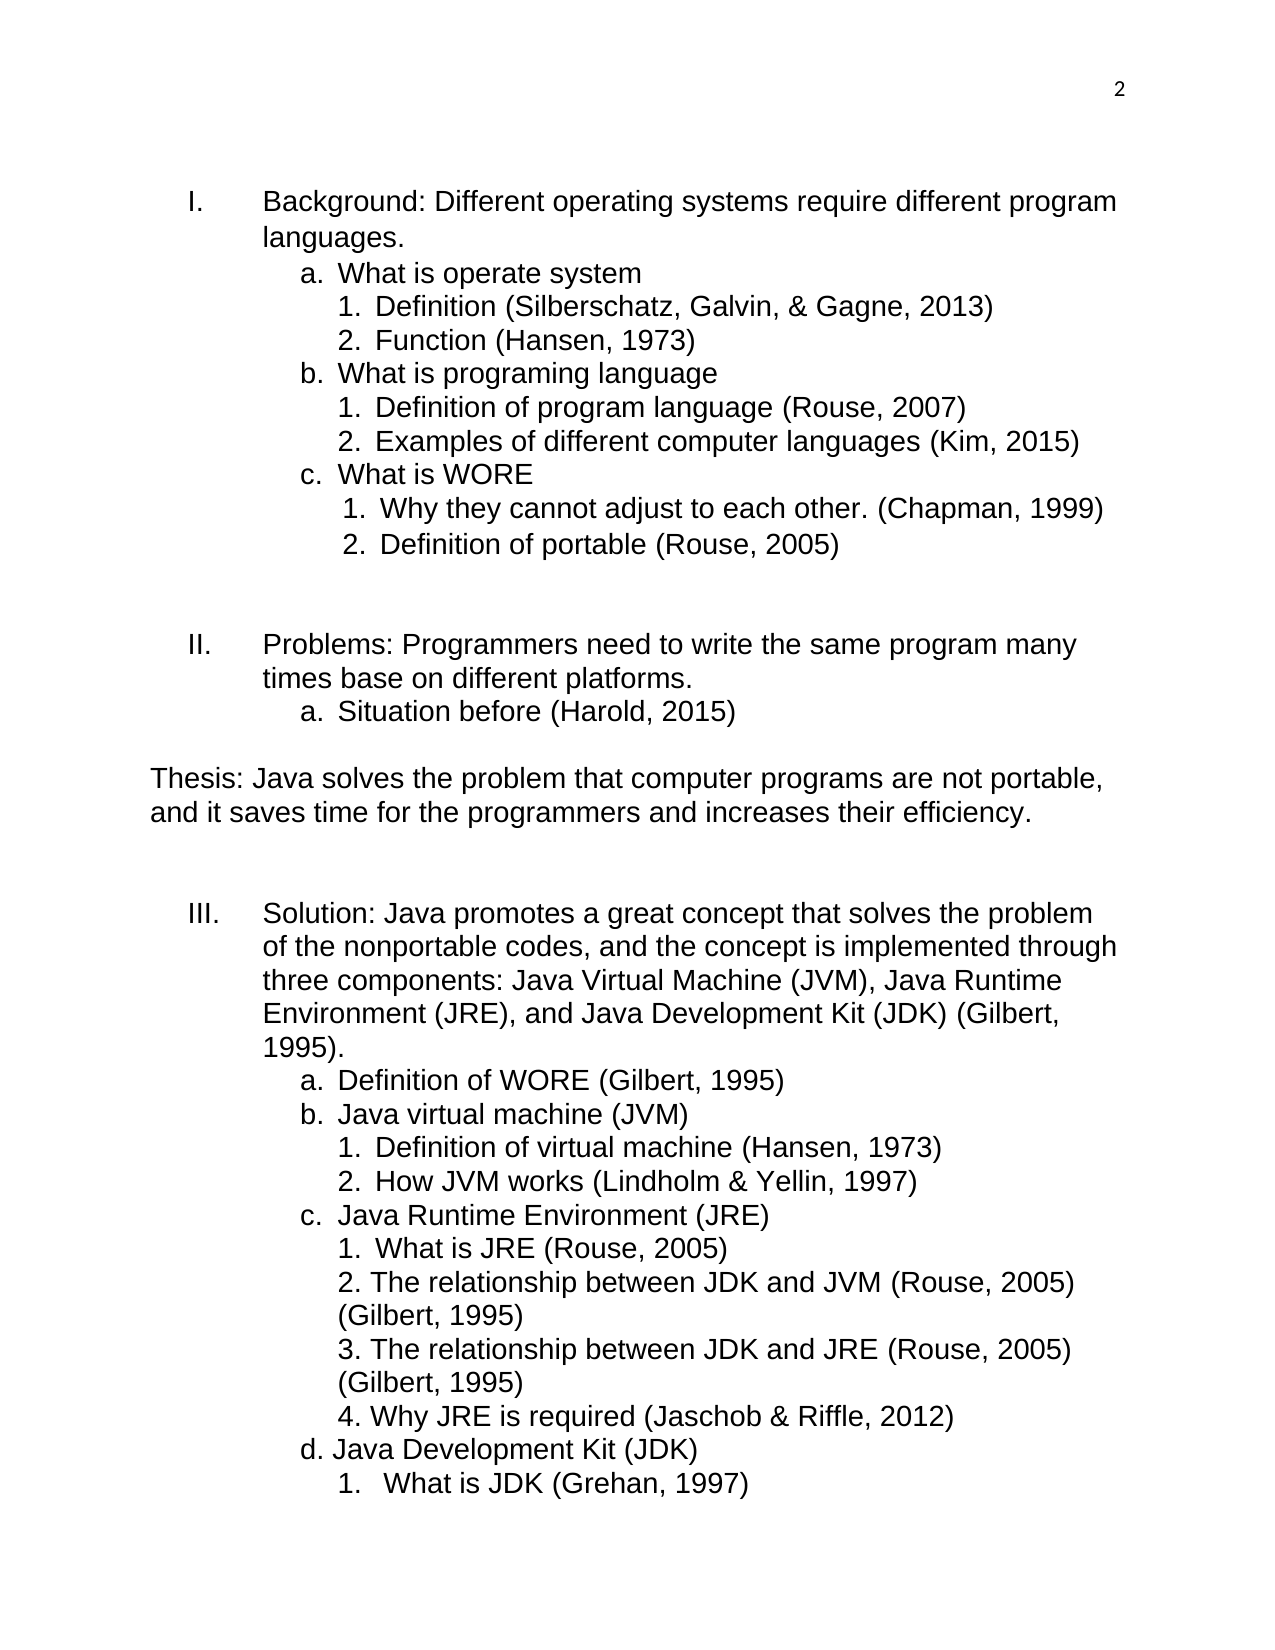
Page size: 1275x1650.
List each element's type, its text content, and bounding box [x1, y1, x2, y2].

list Definition of WORE [300, 1063, 1125, 1097]
list What is JDK [337, 1466, 1125, 1499]
list What is WORE [300, 457, 1125, 491]
list Function [337, 323, 1125, 356]
list Examples of different computer languages [337, 423, 1125, 457]
text d. Java Development Kit (JDK) [225, 1432, 1125, 1466]
list Definition of program language [337, 390, 1125, 423]
list What is operate system [300, 256, 1125, 289]
list 3. The relationship between JDK and JRE (Rouse, 2005) (Gilbert, 1995) [337, 1332, 1125, 1399]
list How JVM works [337, 1164, 1125, 1198]
list Problems: Programmers need to write the same program many times base on different platforms. [187, 627, 1125, 694]
list Java virtual machine (JVM) [300, 1097, 1125, 1131]
list Definition of portable [342, 527, 1125, 560]
text Thesis: Java solves the problem that computer programs are not portable, and it saves time for the programmers and increases their efficiency. [150, 762, 1125, 829]
list Situation before [300, 694, 1125, 728]
list Why they cannot adjust to each other. [342, 491, 1125, 524]
list 4. Why JRE is required (Jaschob & Riffle, 2012) [337, 1399, 1125, 1432]
list Definition of virtual machine [337, 1131, 1125, 1164]
list Definition [337, 289, 1125, 323]
list Solution: Java promotes a great concept that solves the problem of the nonportable codes, and the concept is implemented through three components: Java Virtual Machine (JVM), Java Runtime Environment (JRE), and Java Development Kit (JDK) (Gilbert, 1995). [187, 896, 1125, 1063]
list What is JRE [337, 1231, 1125, 1265]
list What is programing language [300, 356, 1125, 390]
list Background: Different operating systems require different program languages. [187, 183, 1125, 253]
list 2. The relationship between JDK and JVM (Rouse, 2005) (Gilbert, 1995) [337, 1265, 1125, 1332]
list Java Runtime Environment (JRE) [300, 1198, 1125, 1231]
